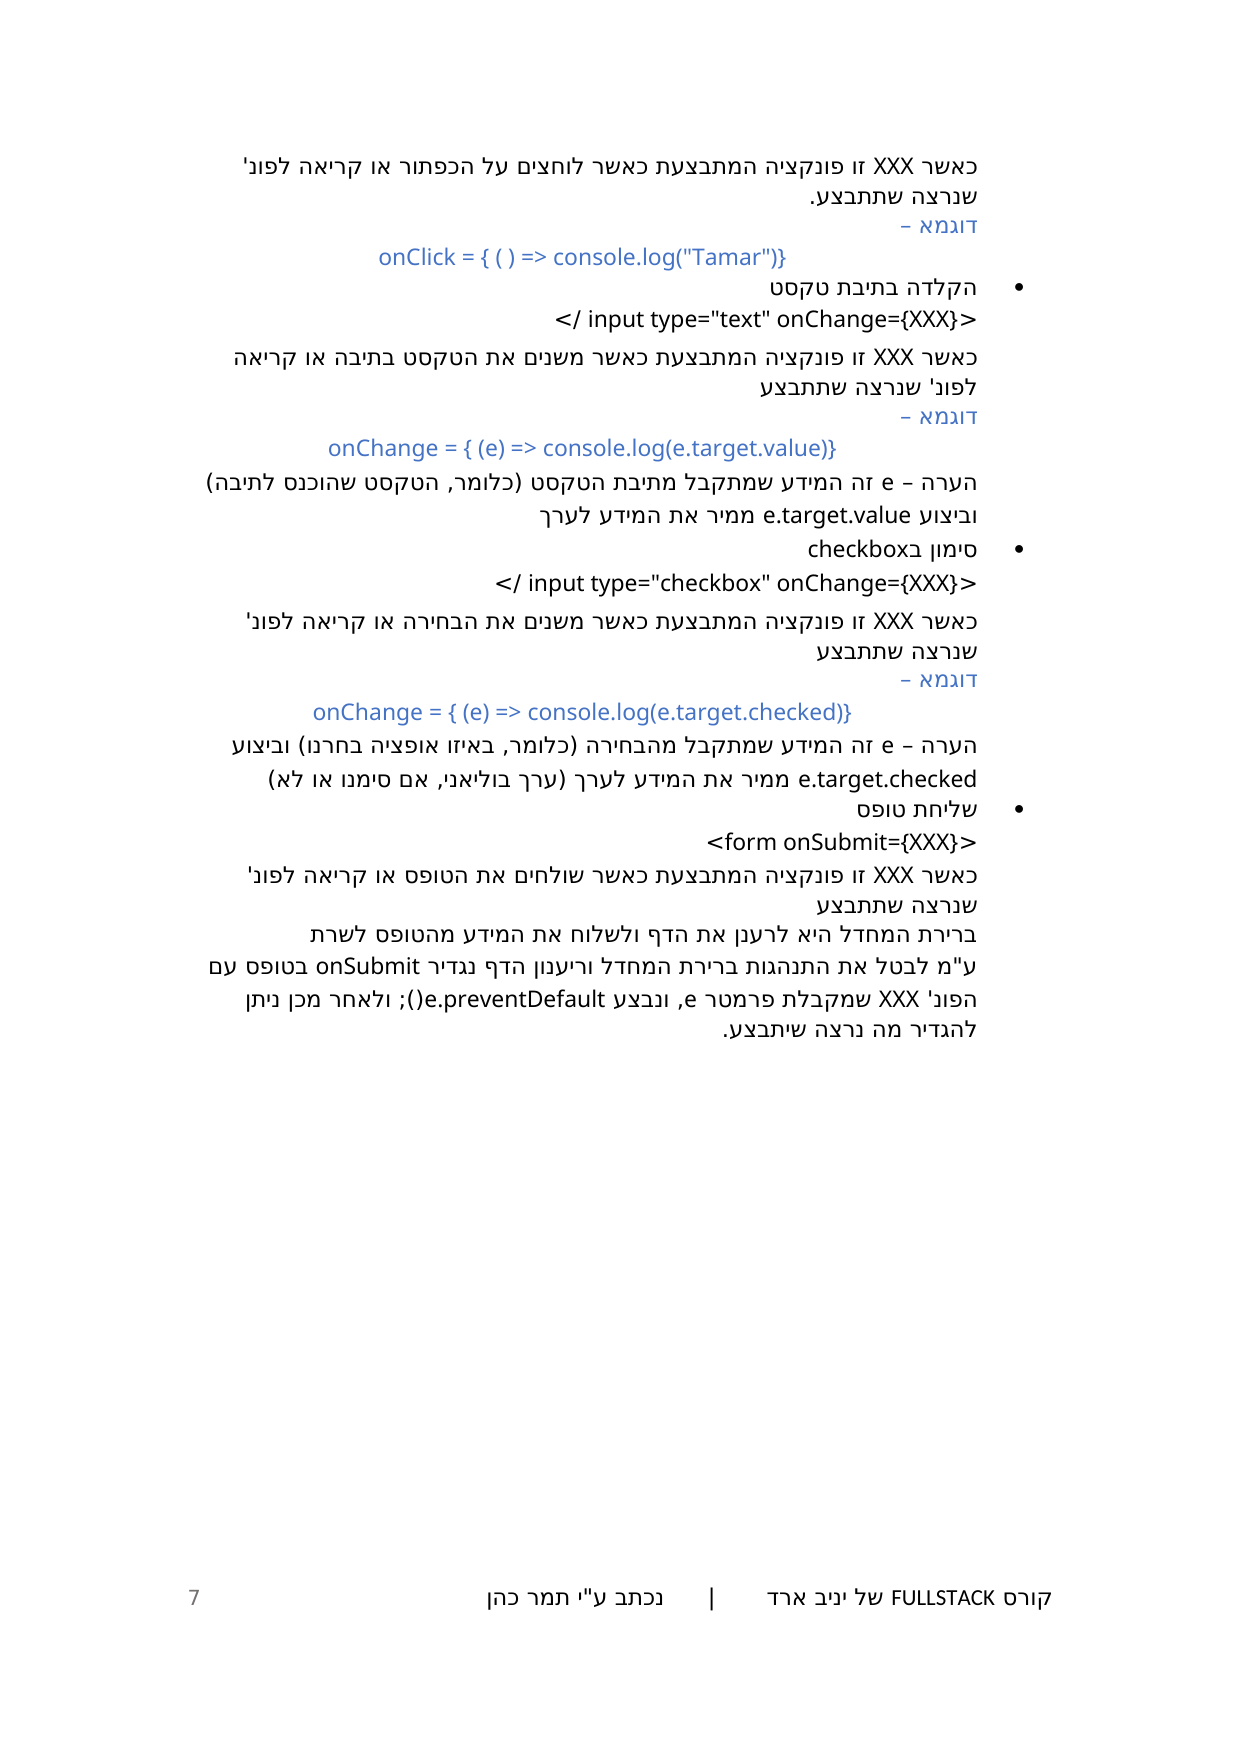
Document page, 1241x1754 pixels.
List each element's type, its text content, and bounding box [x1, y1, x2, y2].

text onChange = { (e) => console.log(e.target.checked)} [187, 695, 978, 727]
list <form onSubmit={XXX}> [187, 825, 978, 857]
text onClick = { ( ) => console.log("Tamar")} [187, 241, 978, 272]
list שליחת טופס [187, 797, 1015, 823]
list הערה – e זה המידע שמתקבל מתיבת הטקסט (כלומר, הטקסט שהוכנס לתיבה) וביצוע e.target.value ממיר את המידע לערך [187, 466, 978, 530]
list <input type="checkbox" onChange={XXX} /> [187, 567, 978, 598]
text כאשר XXX זו פונקציה המתבצעת כאשר לוחצים על הכפתור או קריאה לפונ' שנרצה שתתבצע. [187, 150, 978, 210]
text דוגמא – [187, 667, 978, 693]
text דוגמא – [187, 212, 978, 239]
list ברירת המחדל היא לרענן את הדף ולשלוח את המידע מהטופס לשרת [187, 921, 978, 948]
text דוגמא – [187, 403, 978, 430]
list סימון בcheckbox [187, 533, 1015, 564]
text onChange = { (e) => console.log(e.target.value)} [187, 432, 978, 463]
list הקלדה בתיבת טקסט [187, 274, 1015, 301]
list ע"מ לבטל את התנהגות ברירת המחדל וריענון הדף נגדיר onSubmit בטופס עם הפונ' XXX שמקבלת פרמטר e, ונבצע e.preventDefault(); ולאחר מכן ניתן להגדיר מה נרצה שיתבצע. [187, 950, 978, 1043]
list כאשר XXX זו פונקציה המתבצעת כאשר שולחים את הטופס או קריאה לפונ' שנרצה שתתבצע [187, 859, 978, 919]
list הערה – e זה המידע שמתקבל מהבחירה (כלומר, באיזו אופציה בחרנו) וביצוע e.target.checked ממיר את המידע לערך (ערך בוליאני, אם סימנו או לא) [187, 729, 978, 794]
text כאשר XXX זו פונקציה המתבצעת כאשר משנים את הבחירה או קריאה לפונ' שנרצה שתתבצע [187, 604, 978, 664]
list <input type="text" onChange={XXX} /> [187, 303, 978, 334]
text כאשר XXX זו פונקציה המתבצעת כאשר משנים את הטקסט בתיבה או קריאה לפונ' שנרצה שתתבצע [187, 341, 978, 401]
